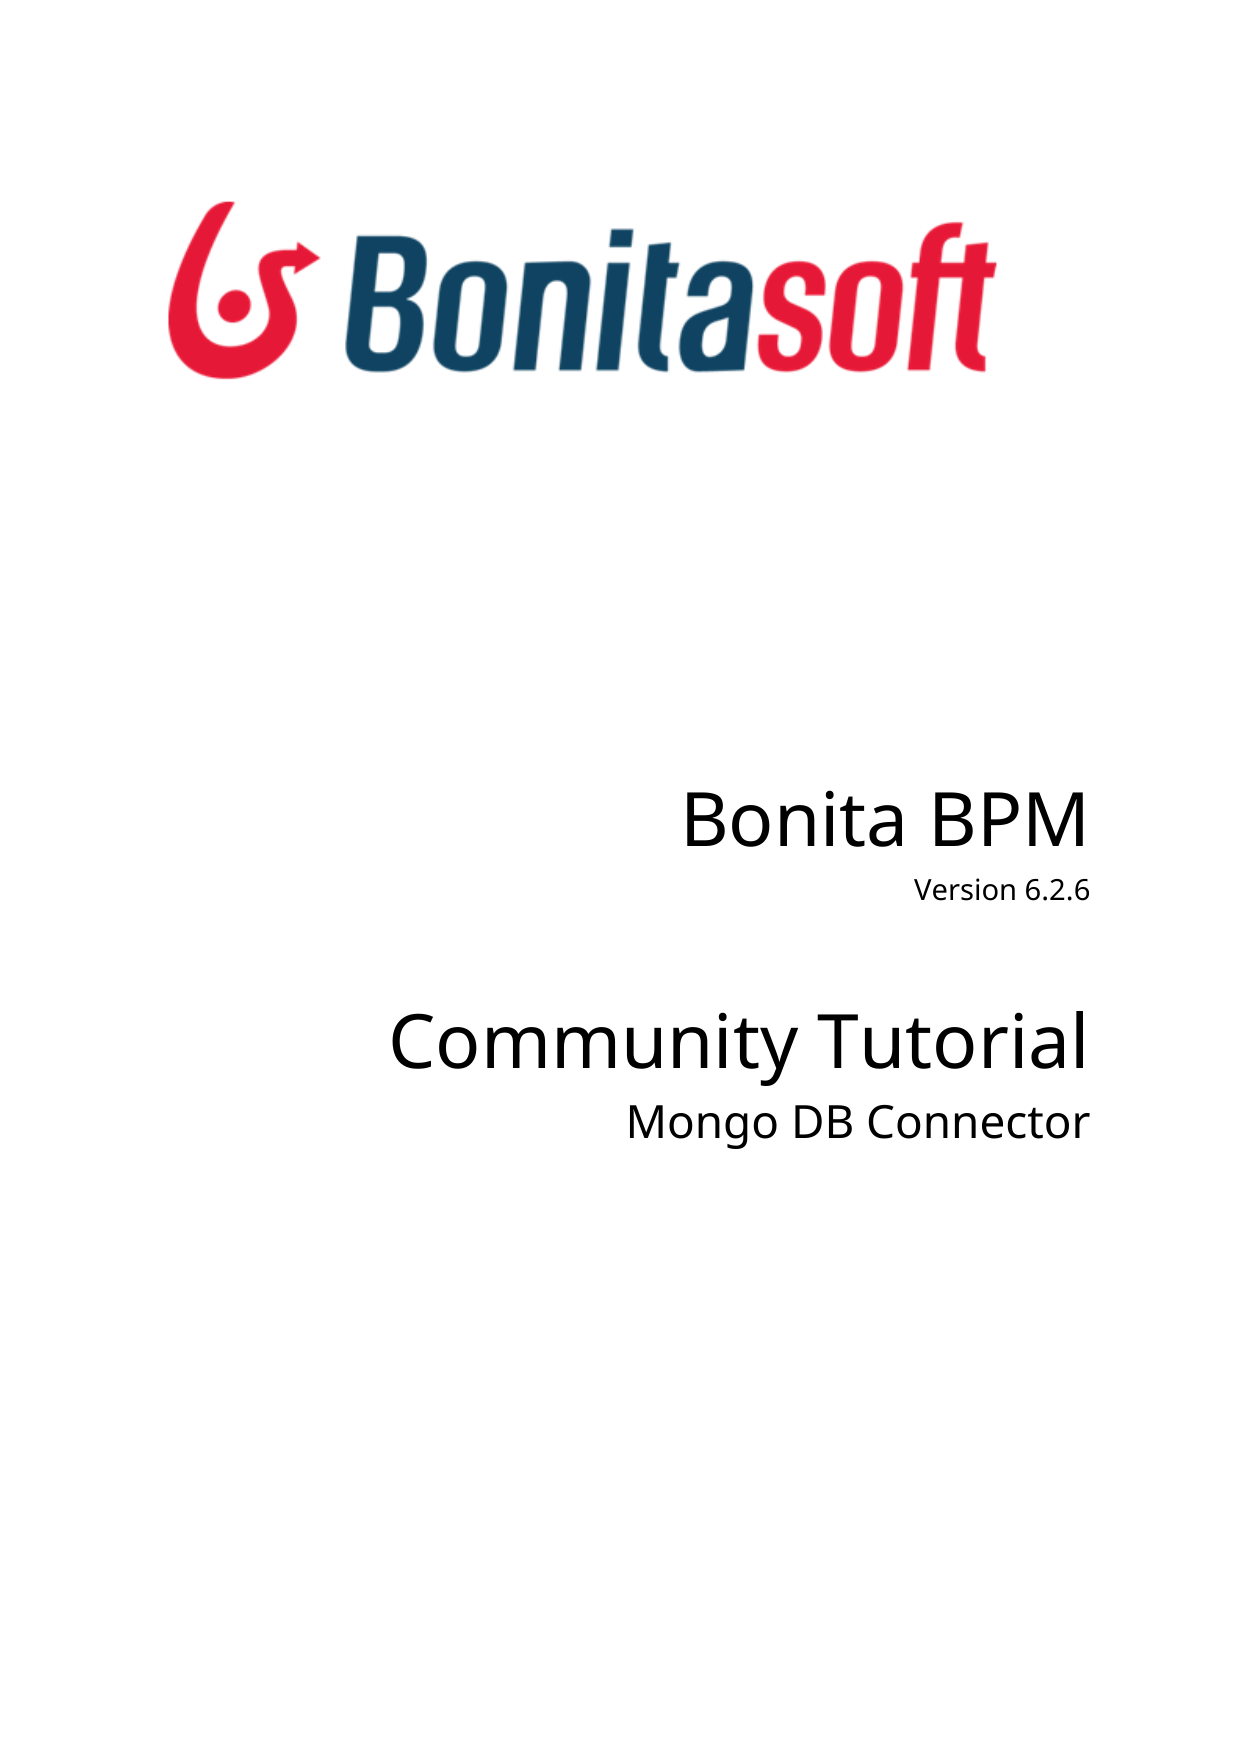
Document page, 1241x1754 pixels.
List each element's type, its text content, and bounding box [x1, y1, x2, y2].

text Mongo DB Connector [150, 1090, 1090, 1152]
text Version 6.2.6 [150, 869, 1090, 908]
text Bonita BPM [150, 767, 1090, 869]
picture [150, 178, 1017, 398]
text Community Tutorial [150, 988, 1090, 1090]
